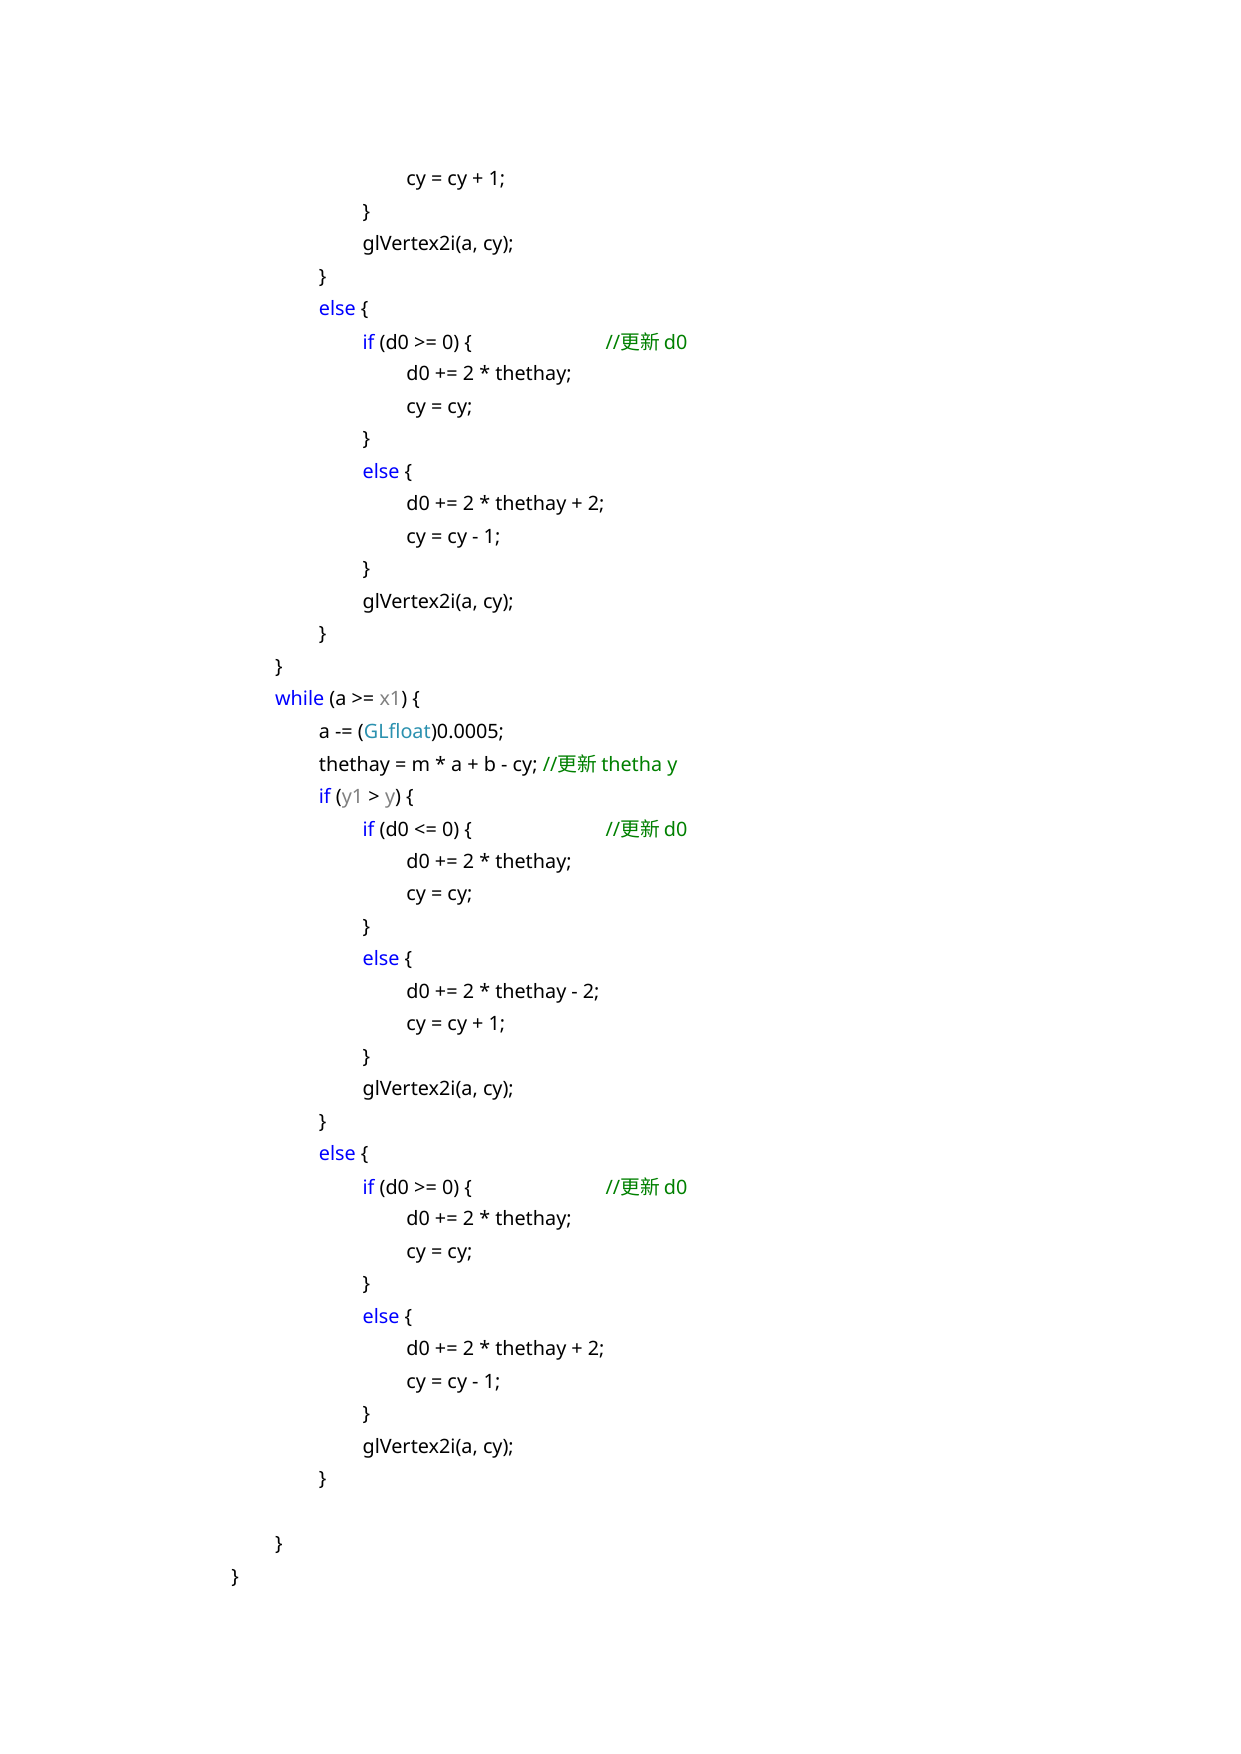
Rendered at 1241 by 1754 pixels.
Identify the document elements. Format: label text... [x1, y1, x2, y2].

text d0 += 2 * thethay; [187, 844, 1053, 877]
text cy = cy; [187, 1234, 1053, 1267]
text cy = cy - 1; [187, 1364, 1053, 1397]
text } [187, 194, 1053, 227]
text if (y1 > y) { [187, 779, 1053, 812]
text d0 += 2 * thethay + 2; [187, 1332, 1053, 1364]
text else { [187, 1137, 1053, 1169]
text if (d0 <= 0) { //更新d0 [187, 812, 1053, 844]
text } [187, 1527, 1053, 1559]
text glVertex2i(a, cy); [187, 584, 1053, 617]
text } [187, 1104, 1053, 1137]
text thethay = m * a + b - cy; //更新thetha y [187, 747, 1053, 779]
text } [187, 259, 1053, 292]
text cy = cy + 1; [187, 1007, 1053, 1039]
text a -= (GLfloat)0.0005; [187, 714, 1053, 747]
text if (d0 >= 0) { //更新d0 [187, 324, 1053, 357]
text } [187, 1559, 1053, 1592]
text cy = cy; [187, 389, 1053, 422]
text glVertex2i(a, cy); [187, 227, 1053, 259]
text cy = cy + 1; [187, 162, 1053, 194]
text else { [187, 454, 1053, 487]
text } [187, 649, 1053, 682]
text } [187, 1267, 1053, 1299]
text d0 += 2 * thethay; [187, 1202, 1053, 1234]
text if (d0 >= 0) { //更新d0 [187, 1169, 1053, 1202]
text } [187, 1039, 1053, 1072]
text d0 += 2 * thethay - 2; [187, 974, 1053, 1007]
text else { [187, 292, 1053, 324]
text else { [187, 1299, 1053, 1332]
text } [187, 552, 1053, 584]
text cy = cy; [187, 877, 1053, 909]
text d0 += 2 * thethay + 2; [187, 487, 1053, 519]
text d0 += 2 * thethay; [187, 357, 1053, 389]
text glVertex2i(a, cy); [187, 1072, 1053, 1104]
text glVertex2i(a, cy); [187, 1429, 1053, 1462]
text else { [187, 942, 1053, 974]
text } [187, 617, 1053, 649]
text cy = cy - 1; [187, 519, 1053, 552]
text } [187, 422, 1053, 454]
text while (a >= x1) { [187, 682, 1053, 714]
text } [187, 909, 1053, 942]
text } [187, 1462, 1053, 1494]
text } [187, 1397, 1053, 1429]
